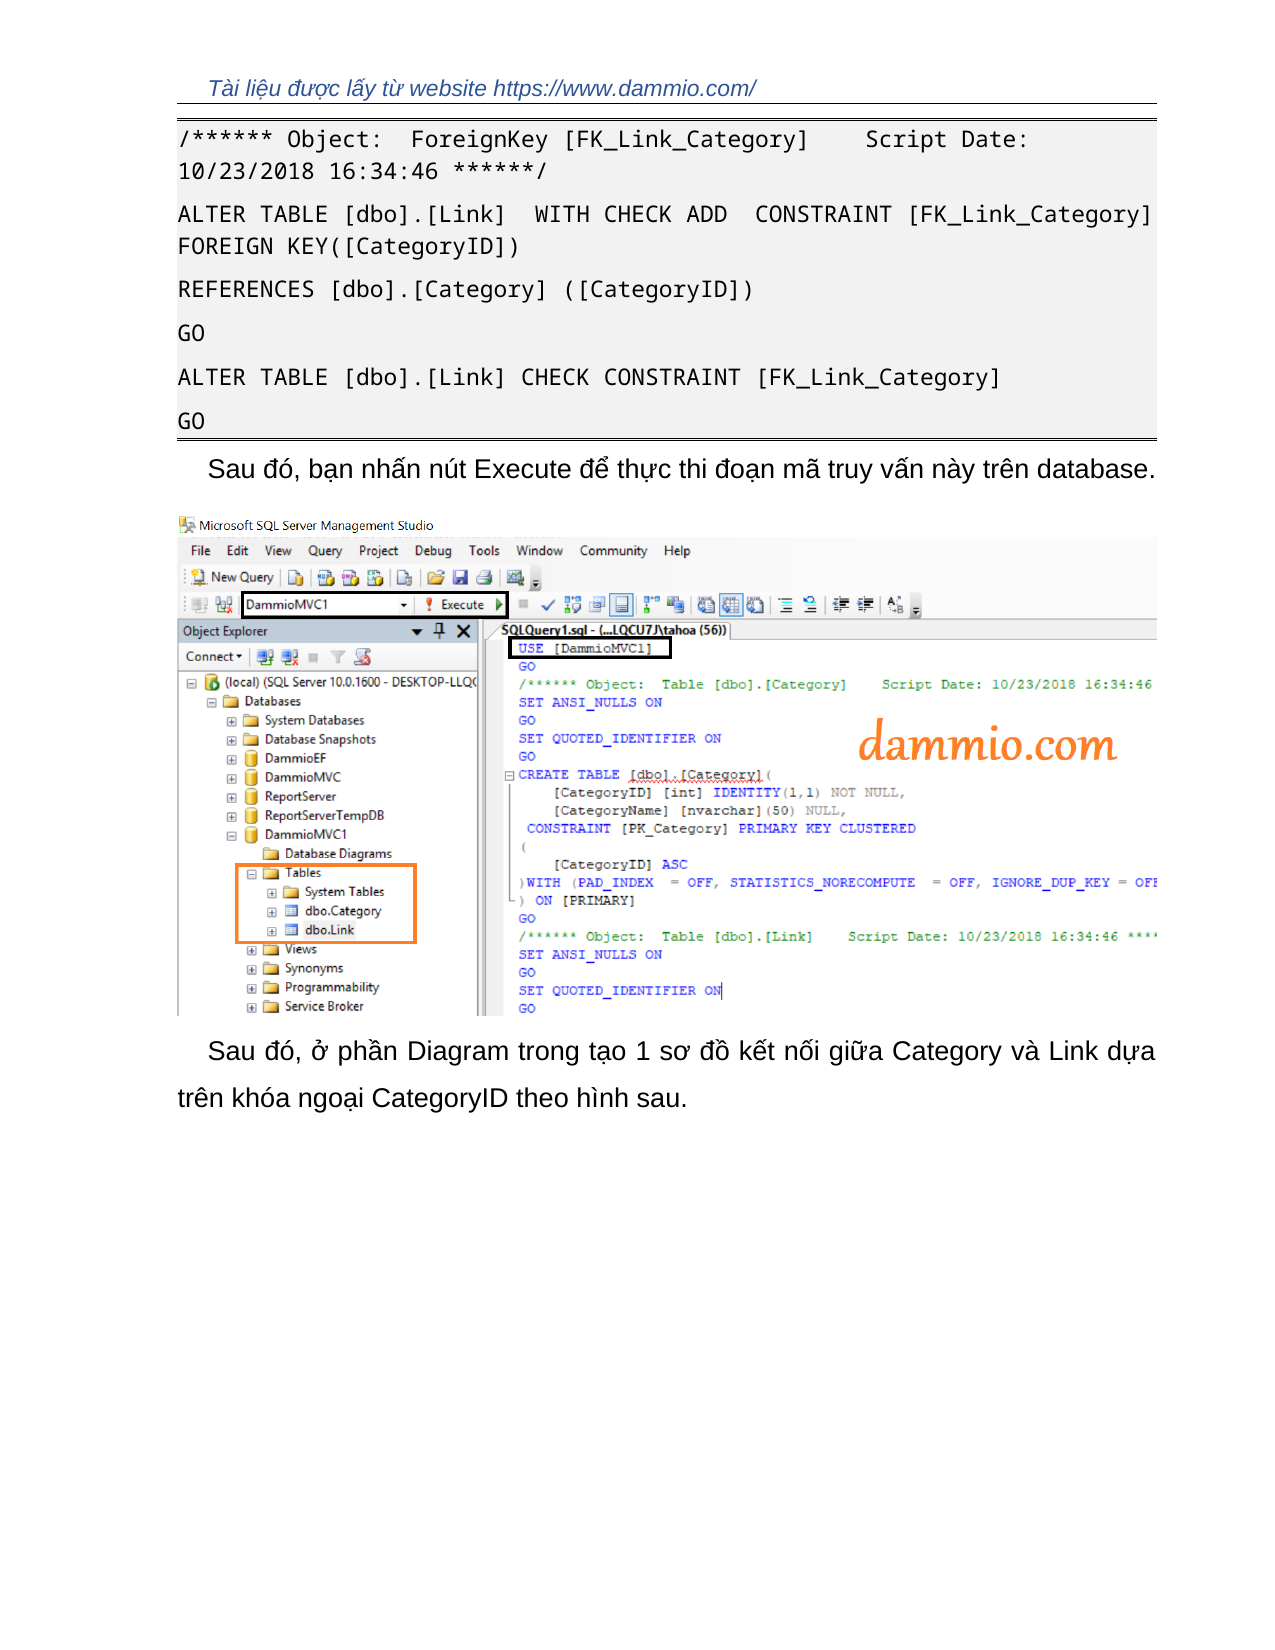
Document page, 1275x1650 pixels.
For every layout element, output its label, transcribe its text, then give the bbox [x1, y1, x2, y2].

text Sau đó, bạn nhấn nút Execute để thực thi đoạn mã truy vấn này trên database. [177, 453, 1157, 485]
text ALTER TABLE [dbo].[Link] WITH CHECK ADD CONSTRAINT [FK_Link_Category] FOREIGN KEY([CategoryID]) [177, 193, 1157, 261]
text REFERENCES [dbo].[Category] ([CategoryID]) [177, 268, 1157, 304]
text /****** Object: ForeignKey [FK_Link_Category] Script Date: 10/23/2018 16:34:46 ******/ [177, 121, 1157, 186]
text GO [177, 312, 1157, 348]
text ALTER TABLE [dbo].[Link] CHECK CONSTRAINT [FK_Link_Category] [177, 356, 1157, 392]
text Sau đó, ở phần Diagram trong tạo 1 sơ đồ kết nối giữa Category và Link dựa trên khóa ngoại CategoryID theo hình sau. [177, 1035, 1157, 1113]
text GO [177, 399, 1157, 438]
picture [177, 512, 1157, 1016]
